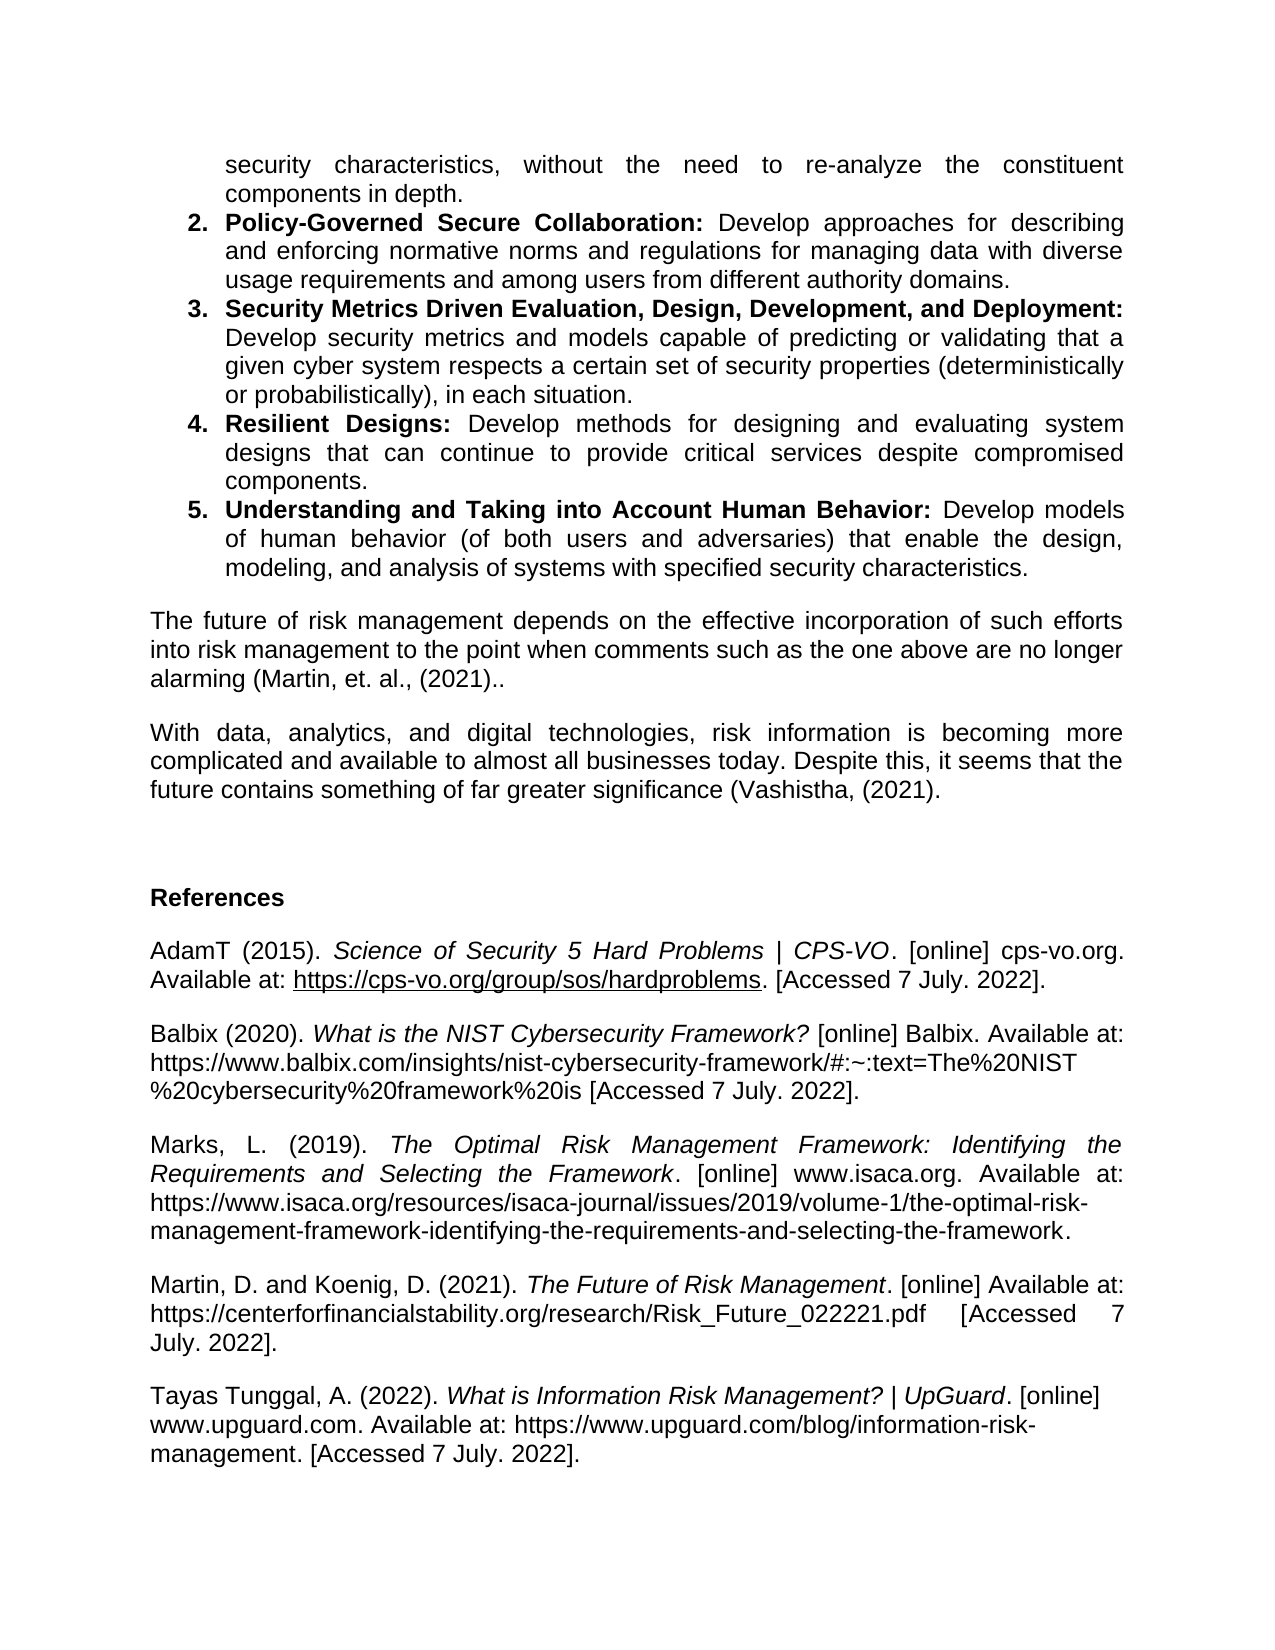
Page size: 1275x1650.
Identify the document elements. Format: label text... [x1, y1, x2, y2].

list Policy-Governed Secure Collaboration: Develop approaches for describing and enforcing normative norms and regulations for managing data with diverse usage requirements and among users from different authority domains. [187, 207, 1125, 294]
text Balbix (2020). What is the NIST Cybersecurity Framework? [online] Balbix. Available at: https://www.balbix.com/insights/nist-cybersecurity-framework/#:~:text=The%20NIST%20cybersecurity%20framework%20is [Accessed 7 July. 2022]. [150, 1019, 1125, 1105]
list Resilient Designs: Develop methods for designing and evaluating system designs that can continue to provide critical services despite compromised components. [187, 409, 1125, 495]
text References [150, 882, 1125, 911]
text With data, analytics, and digital technologies, risk information is becoming more complicated and available to almost all businesses today. Despite this, it seems that the future contains something of far greater significance (Vashistha, (2021). [150, 717, 1125, 804]
text Martin, D. and Koenig, D. (2021). The Future of Risk Management. [online] Available at: https://centerforfinancialstability.org/research/Risk_Future_022221.pdf [Accessed 7 July. 2022]. [150, 1270, 1125, 1356]
text The future of risk management depends on the effective incorporation of such efforts into risk management to the point when comments such as the one above are no longer alarming (Martin, et. al., (2021).. [150, 606, 1125, 692]
text Tayas Tunggal, A. (2022). What is Information Risk Management? | UpGuard. [online] www.upguard.com. Available at: https://www.upguard.com/blog/information-risk-management. [Accessed 7 July. 2022]. [150, 1381, 1125, 1467]
text Marks, L. (2019). The Optimal Risk Management Framework: Identifying the Requirements and Selecting the Framework. [online] www.isaca.org. Available at: https://www.isaca.org/resources/isaca-journal/issues/2019/volume-1/the-optimal-risk-management-framework-identifying-the-requirements-and-selecting-the-framework. [150, 1130, 1125, 1245]
list Security Metrics Driven Evaluation, Design, Development, and Deployment: Develop security metrics and models capable of predicting or validating that a given cyber system respects a certain set of security properties (deterministically or probabilistically), in each situation. [187, 294, 1125, 409]
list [187, 150, 1125, 207]
text AdamT (2015). Science of Security 5 Hard Problems | CPS-VO. [online] cps-vo.org. Available at: https://cps-vo.org/group/sos/hardproblems. [Accessed 7 July. 2022]. [150, 936, 1125, 994]
list Understanding and Taking into Account Human Behavior: Develop models of human behavior (of both users and adversaries) that enable the design, modeling, and analysis of systems with specified security characteristics. [187, 495, 1125, 581]
